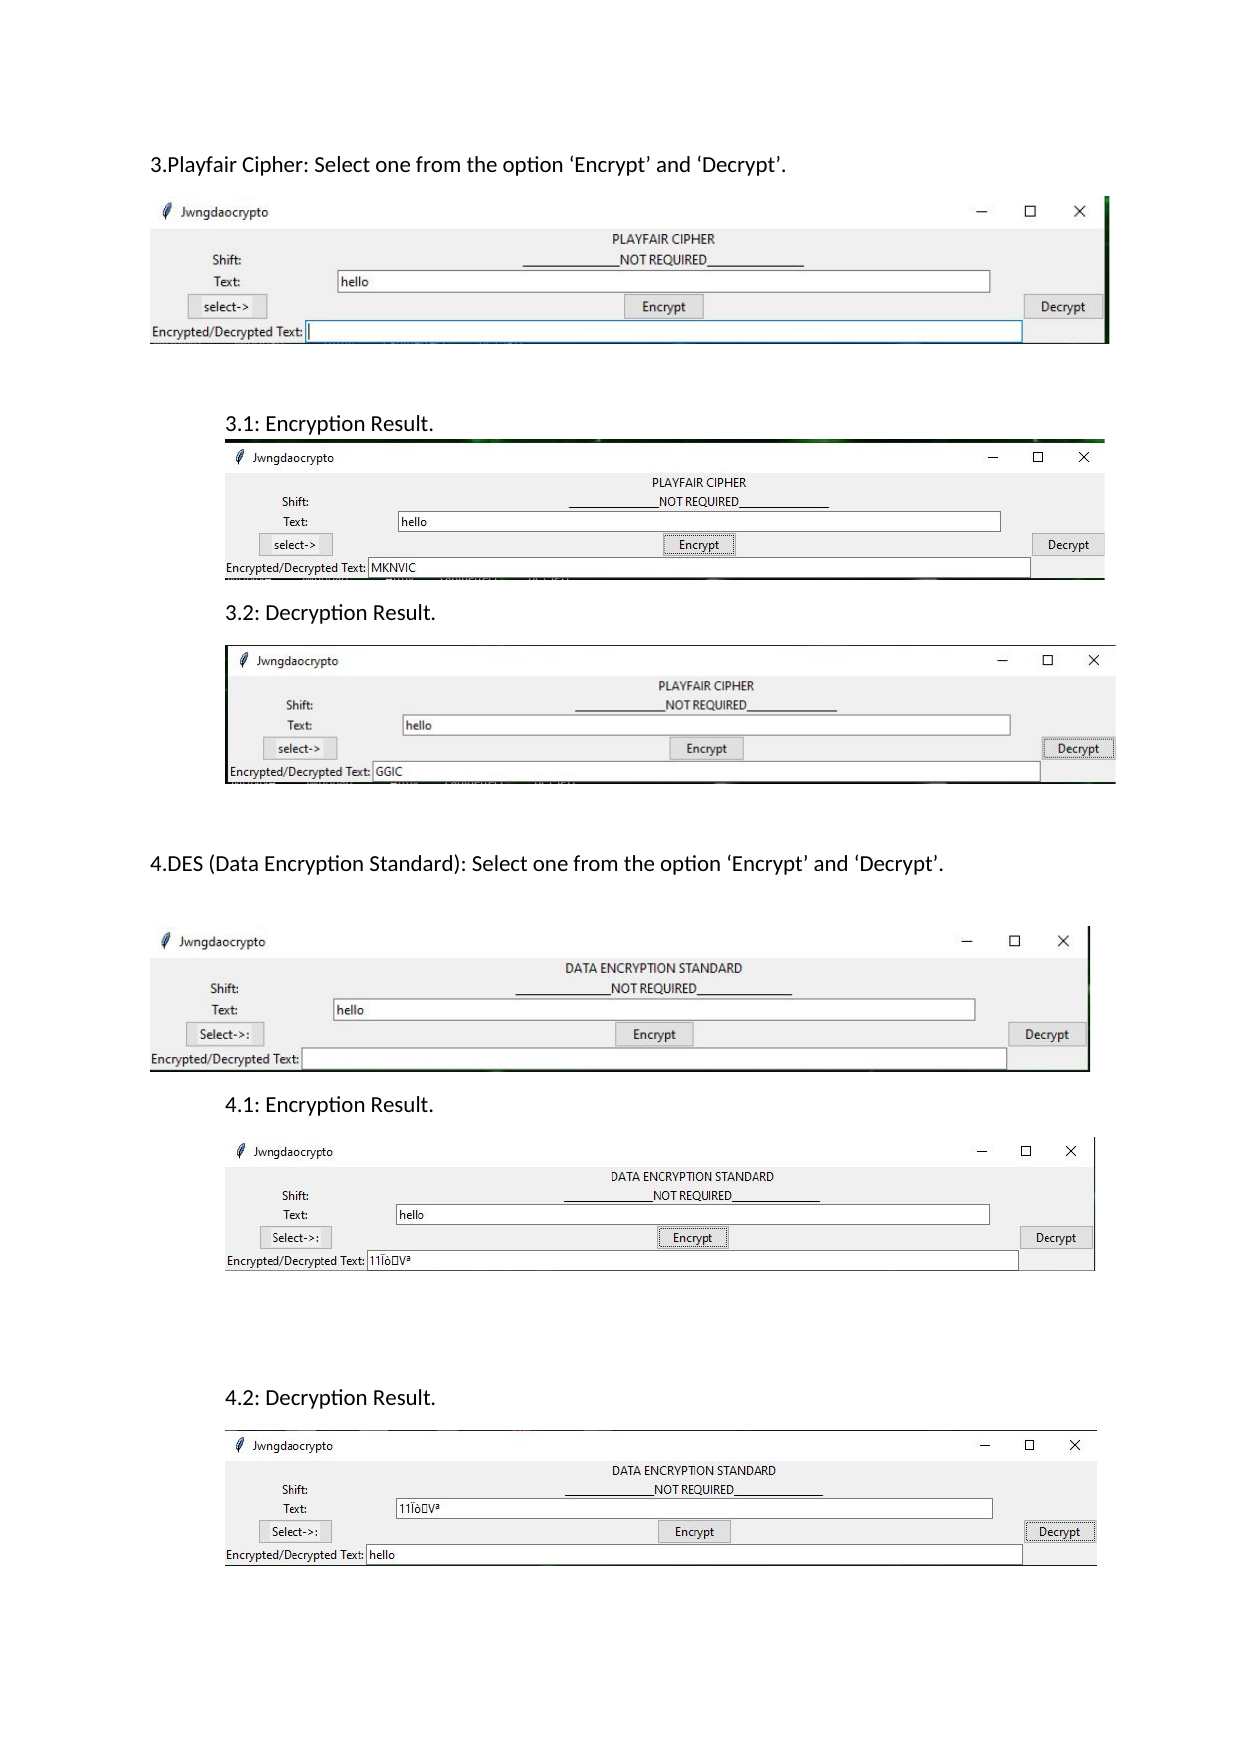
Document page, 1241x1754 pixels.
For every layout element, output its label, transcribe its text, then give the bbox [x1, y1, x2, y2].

picture [225, 1430, 1097, 1566]
picture [225, 645, 1116, 784]
picture [225, 439, 1105, 580]
text 4.DES (Data Encryption Standard): Select one from the option ‘Encrypt’ and ‘Decrypt’. [150, 849, 1090, 878]
text 4.1: Encryption Result. [150, 1091, 1090, 1119]
text 4.2: Decryption Result. [150, 1383, 1090, 1411]
picture [150, 926, 1091, 1072]
text 3.1: Encryption Result. [225, 409, 1090, 439]
picture [225, 1137, 1096, 1271]
text 3.2: Decryption Result. [150, 598, 1090, 627]
text 3.Playfair Cipher: Select one from the option ‘Encrypt’ and ‘Decrypt’. [150, 150, 1090, 178]
picture [150, 196, 1110, 344]
